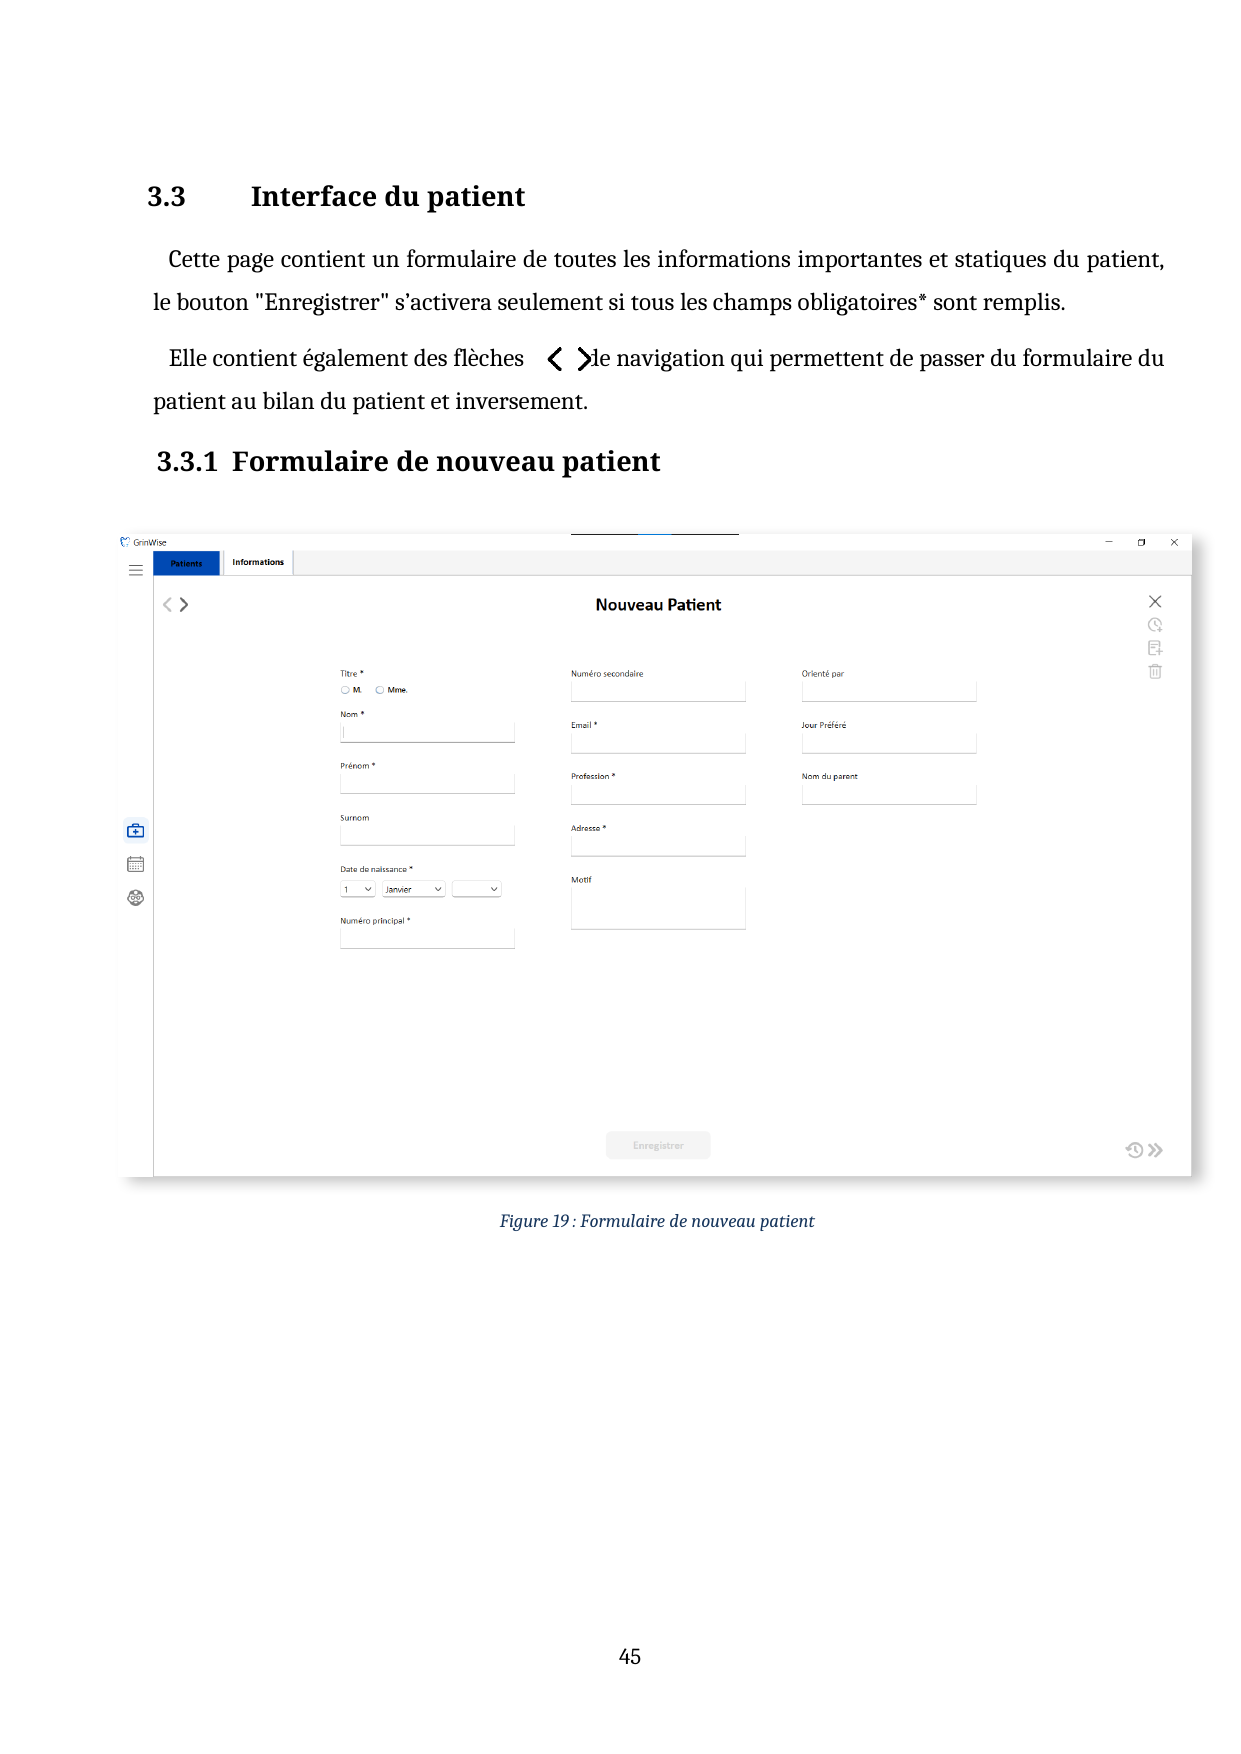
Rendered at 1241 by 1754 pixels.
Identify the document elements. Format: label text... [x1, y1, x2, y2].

list Formulaire de nouveau patient [157, 443, 1166, 479]
text Elle contient également des flèches de navigation qui permettent de passer du formulaire du patient au bilan du patient et inversement. [153, 344, 1166, 416]
picture [118, 534, 1192, 1177]
picture [547, 347, 563, 371]
text Cette page contient un formulaire de toutes les informations importantes et statiques du patient, le bouton "Enregistrer" s’activera seulement si tous les champs obligatoires* sont remplis. [153, 245, 1166, 317]
picture [576, 347, 592, 371]
list Interface du patient [147, 177, 1166, 214]
